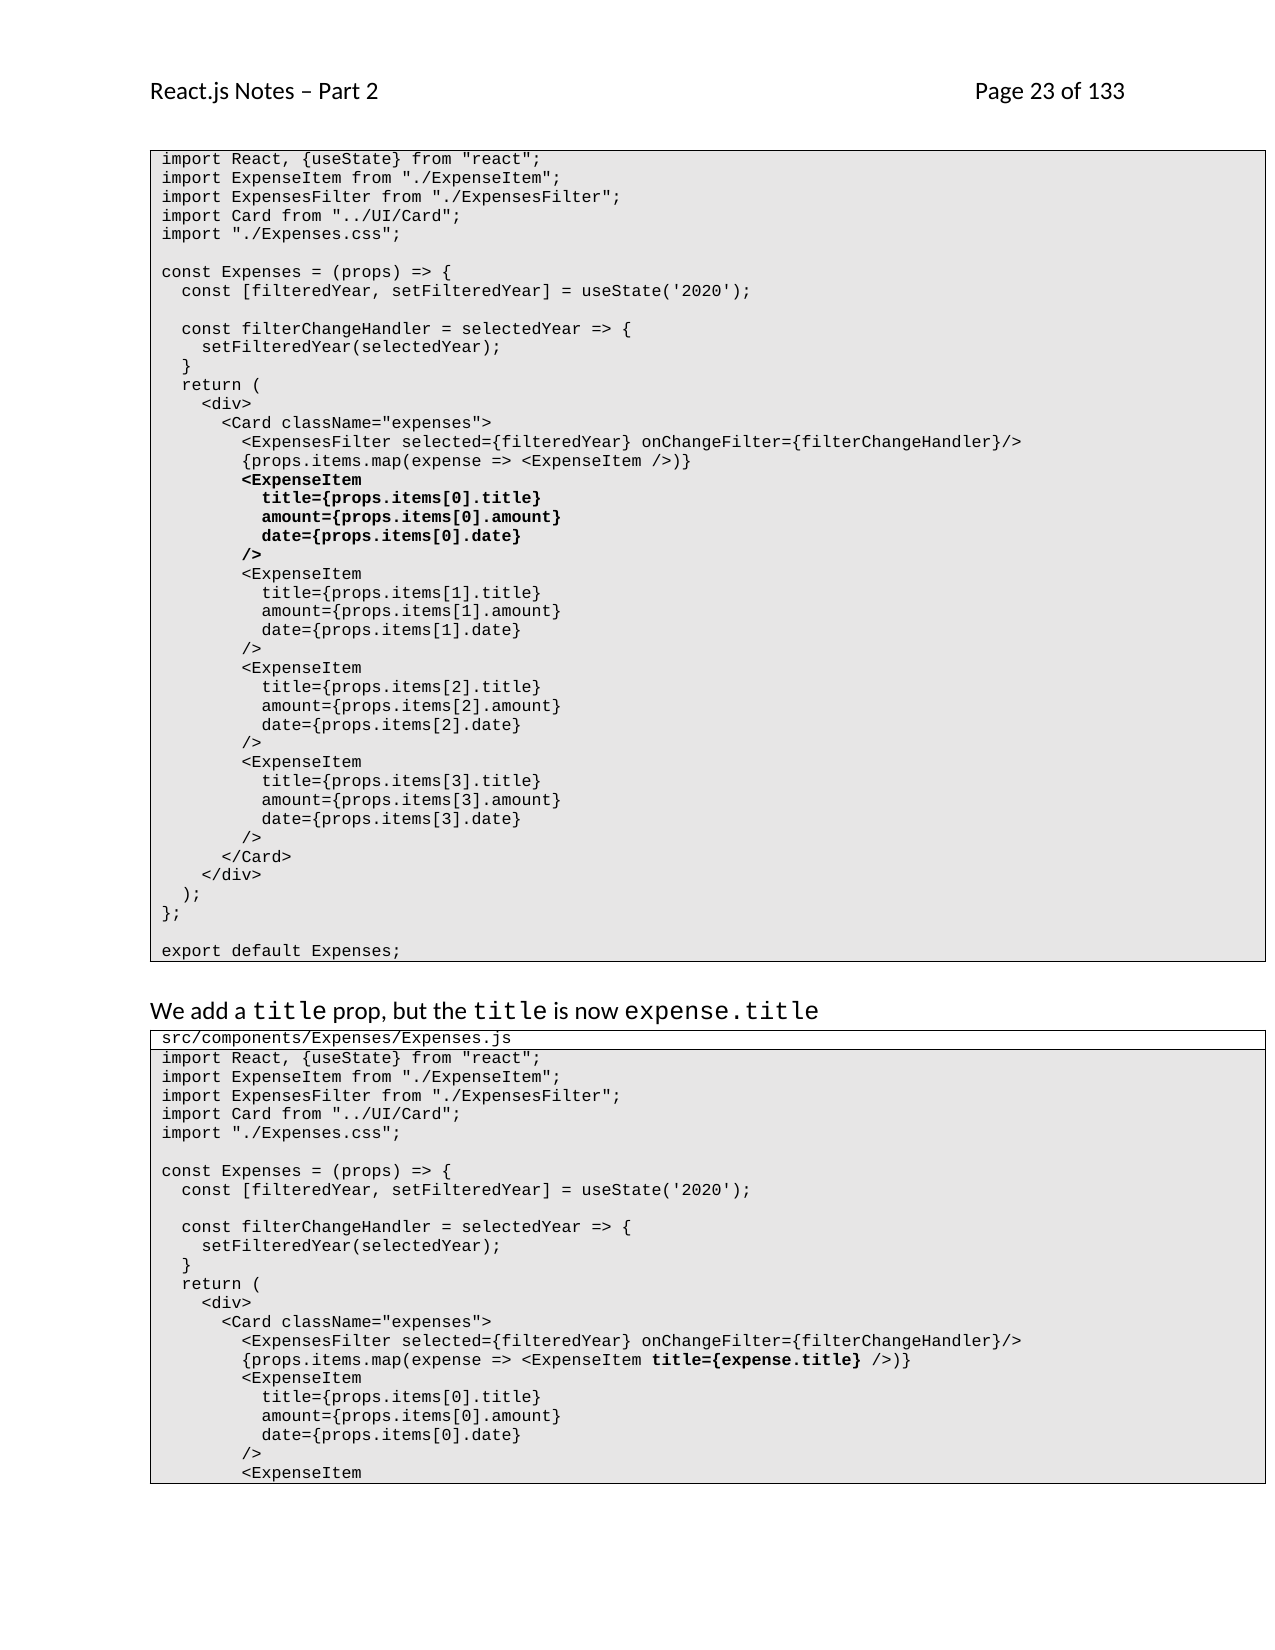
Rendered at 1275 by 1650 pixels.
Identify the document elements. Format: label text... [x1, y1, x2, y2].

text We add a title prop, but the title is now expense.title [150, 995, 1125, 1027]
table_header src/components/Expenses/Expenses.js [151, 1031, 1265, 1049]
